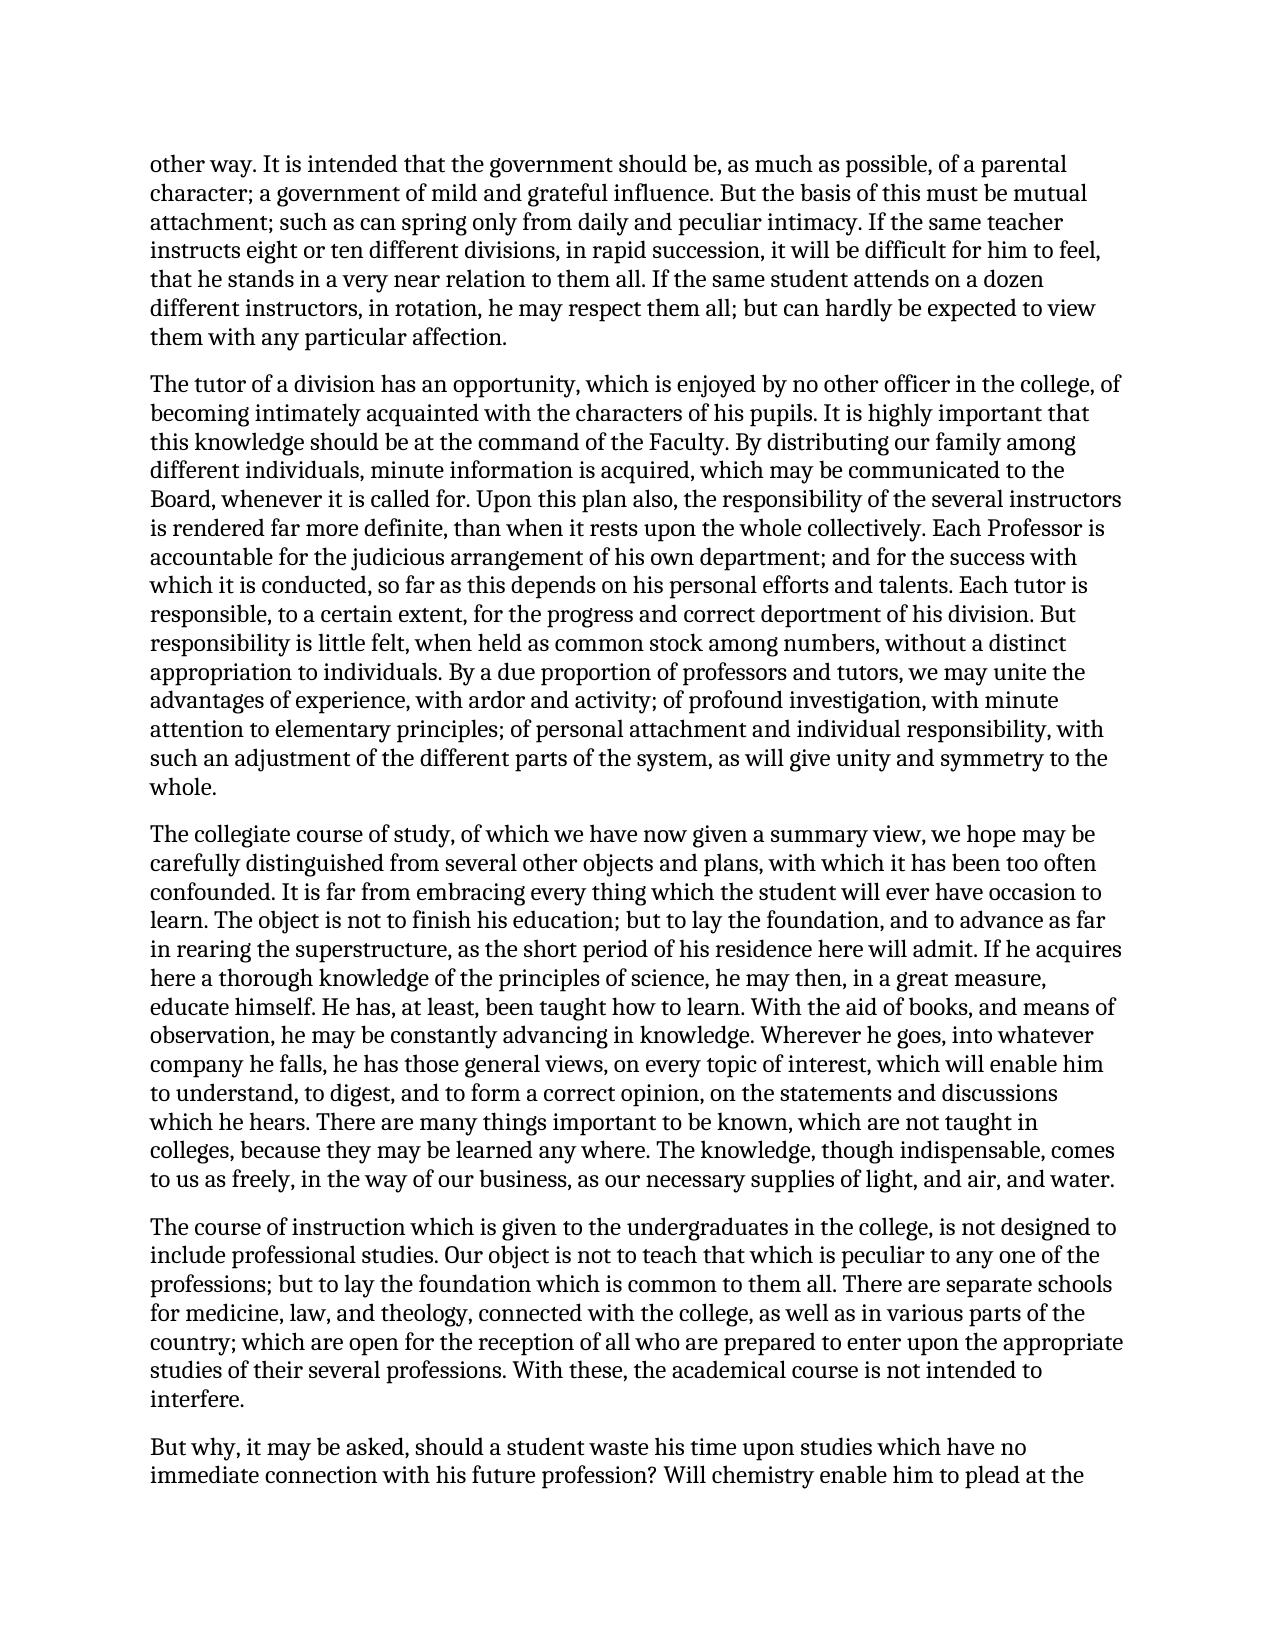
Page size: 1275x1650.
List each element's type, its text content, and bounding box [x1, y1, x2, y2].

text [150, 1432, 1125, 1490]
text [150, 150, 1125, 351]
text The course of instruction which is given to the undergraduates in the college, is not designed to include professional studies. Our object is not to teach that which is peculiar to any one of the professions; but to lay the foundation which is common to them all. There are separate schools for medicine, law, and theology, connected with the college, as well as in various parts of the country; which are open for the reception of all who are prepared to enter upon the appropriate studies of their several professions. With these, the academical course is not intended to interfere. [150, 1212, 1125, 1414]
text The collegiate course of study, of which we have now given a summary view, we hope may be carefully distinguished from several other objects and plans, with which it has been too often confounded. It is far from embracing every thing which the student will ever have occasion to learn. The object is not to finish his education; but to lay the foundation, and to advance as far in rearing the superstructure, as the short period of his residence here will admit. If he acquires here a thorough knowledge of the principles of science, he may then, in a great measure, educate himself. He has, at least, been taught how to learn. With the aid of books, and means of observation, he may be constantly advancing in knowledge. Wherever he goes, into whatever company he falls, he has those general views, on every topic of interest, which will enable him to understand, to digest, and to form a correct opinion, on the statements and discussions which he hears. There are many things important to be known, which are not taught in colleges, because they may be learned any where. The knowledge, though indispensable, comes to us as freely, in the way of our business, as our necessary supplies of light, and air, and water. [150, 820, 1125, 1194]
text The tutor of a division has an opportunity, which is enjoyed by no other officer in the college, of becoming intimately acquainted with the characters of his pupils. It is highly important that this knowledge should be at the command of the Faculty. By distributing our family among different individuals, minute information is acquired, which may be communicated to the Board, whenever it is called for. Upon this plan also, the responsibility of the several instructors is rendered far more definite, than when it rests upon the whole collectively. Each Professor is accountable for the judicious arrangement of his own department; and for the success with which it is conducted, so far as this depends on his personal efforts and talents. Each tutor is responsible, to a certain extent, for the progress and correct deportment of his division. But responsibility is little felt, when held as common stock among numbers, without a distinct appropriation to individuals. By a due proportion of professors and tutors, we may unite the advantages of experience, with ardor and activity; of profound investigation, with minute attention to elementary principles; of personal attachment and individual responsibility, with such an adjustment of the different parts of the system, as will give unity and symmetry to the whole. [150, 370, 1125, 801]
